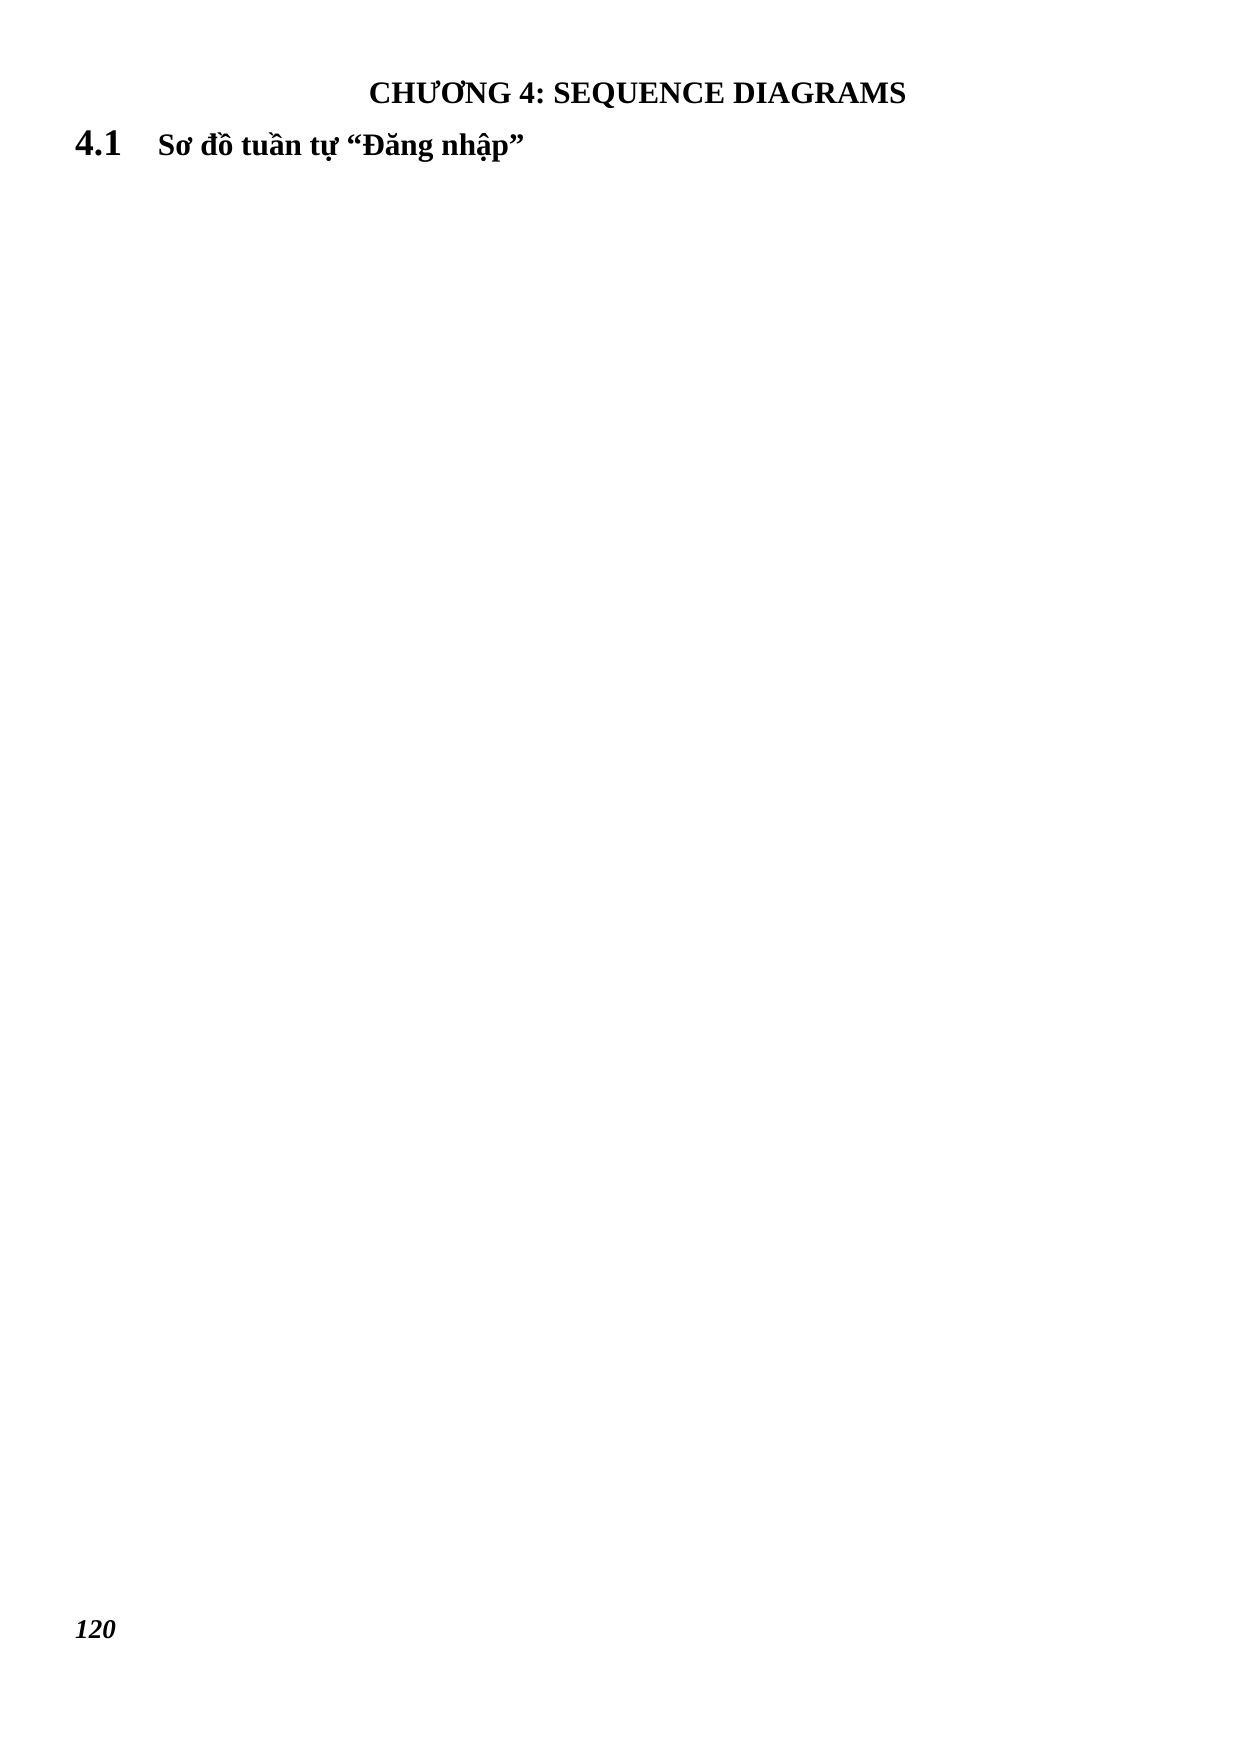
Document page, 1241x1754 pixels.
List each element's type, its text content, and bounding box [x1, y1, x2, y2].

subtitle CHƯƠNG 4: SEQUENCE DIAGRAMS [75, 75, 1200, 111]
subtitle Sơ đồ tuần tự “Đăng nhập” [75, 120, 1200, 163]
